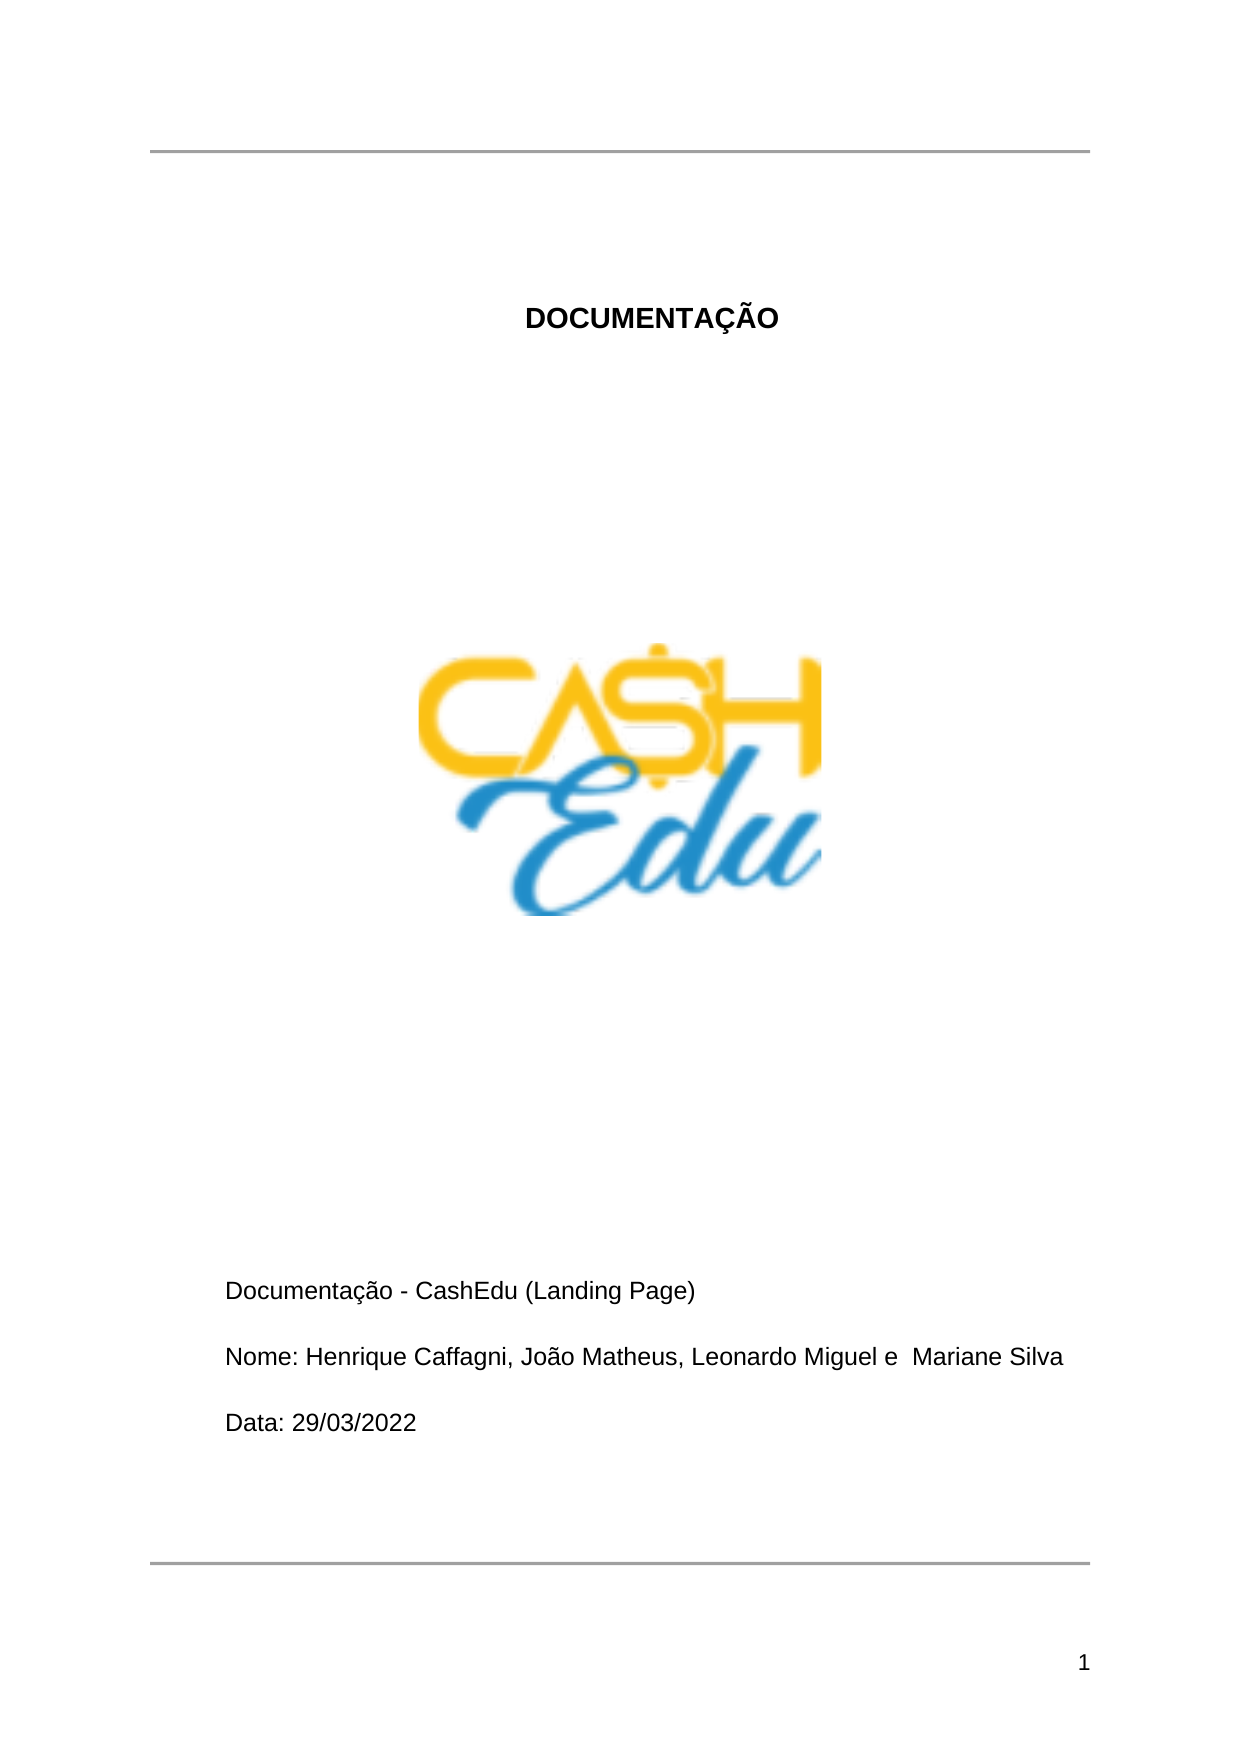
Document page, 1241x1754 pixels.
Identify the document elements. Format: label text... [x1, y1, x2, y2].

text Documentação - CashEdu (Landing Page) [150, 1276, 1090, 1305]
text Nome: Henrique Caffagni, João Matheus, Leonardo Miguel e Mariane Silva [150, 1342, 1090, 1371]
picture [418, 643, 822, 916]
text DOCUMENTAÇÃO [150, 301, 1090, 334]
text Data: 29/03/2022 [150, 1408, 1090, 1437]
